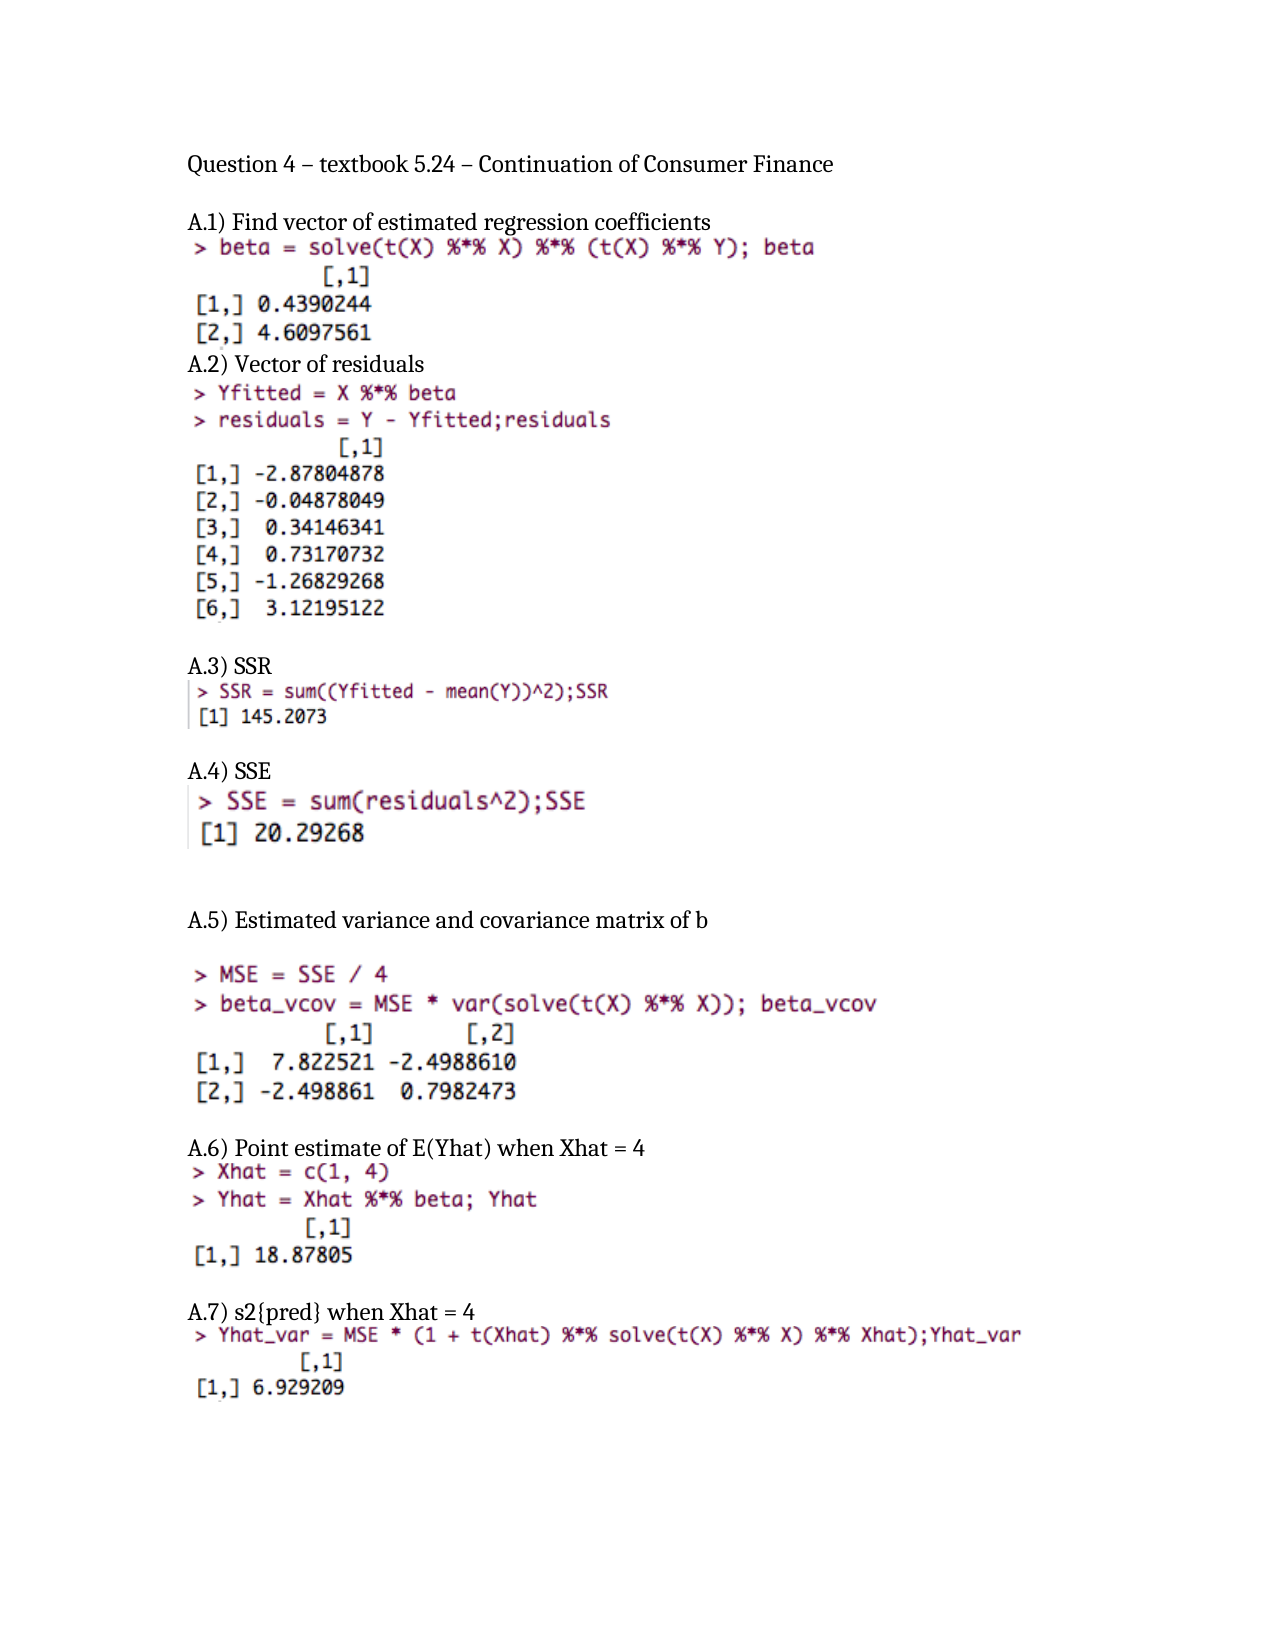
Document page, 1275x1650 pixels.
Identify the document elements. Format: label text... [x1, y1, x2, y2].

picture [187, 1163, 544, 1269]
text A.7) s2{pred} when Xhat = 4 [187, 1297, 1087, 1326]
picture [187, 785, 592, 849]
text A.3) SSR [187, 652, 1087, 681]
picture [187, 963, 882, 1106]
picture [187, 236, 826, 350]
text A.6) Point estimate of E(Yhat) when Xhat = 4 [187, 1134, 1087, 1163]
picture [187, 378, 619, 623]
text A.5) Estimated variance and covariance matrix of b [187, 906, 1087, 935]
text A.1) Find vector of estimated regression coefficients [187, 207, 1087, 236]
text Question 4 – textbook 5.24 – Continuation of Consumer Finance [187, 150, 1087, 179]
text A.2) Vector of residuals [187, 350, 1087, 379]
text A.4) SSE [187, 757, 1087, 786]
picture [187, 1326, 1032, 1402]
picture [187, 680, 619, 729]
